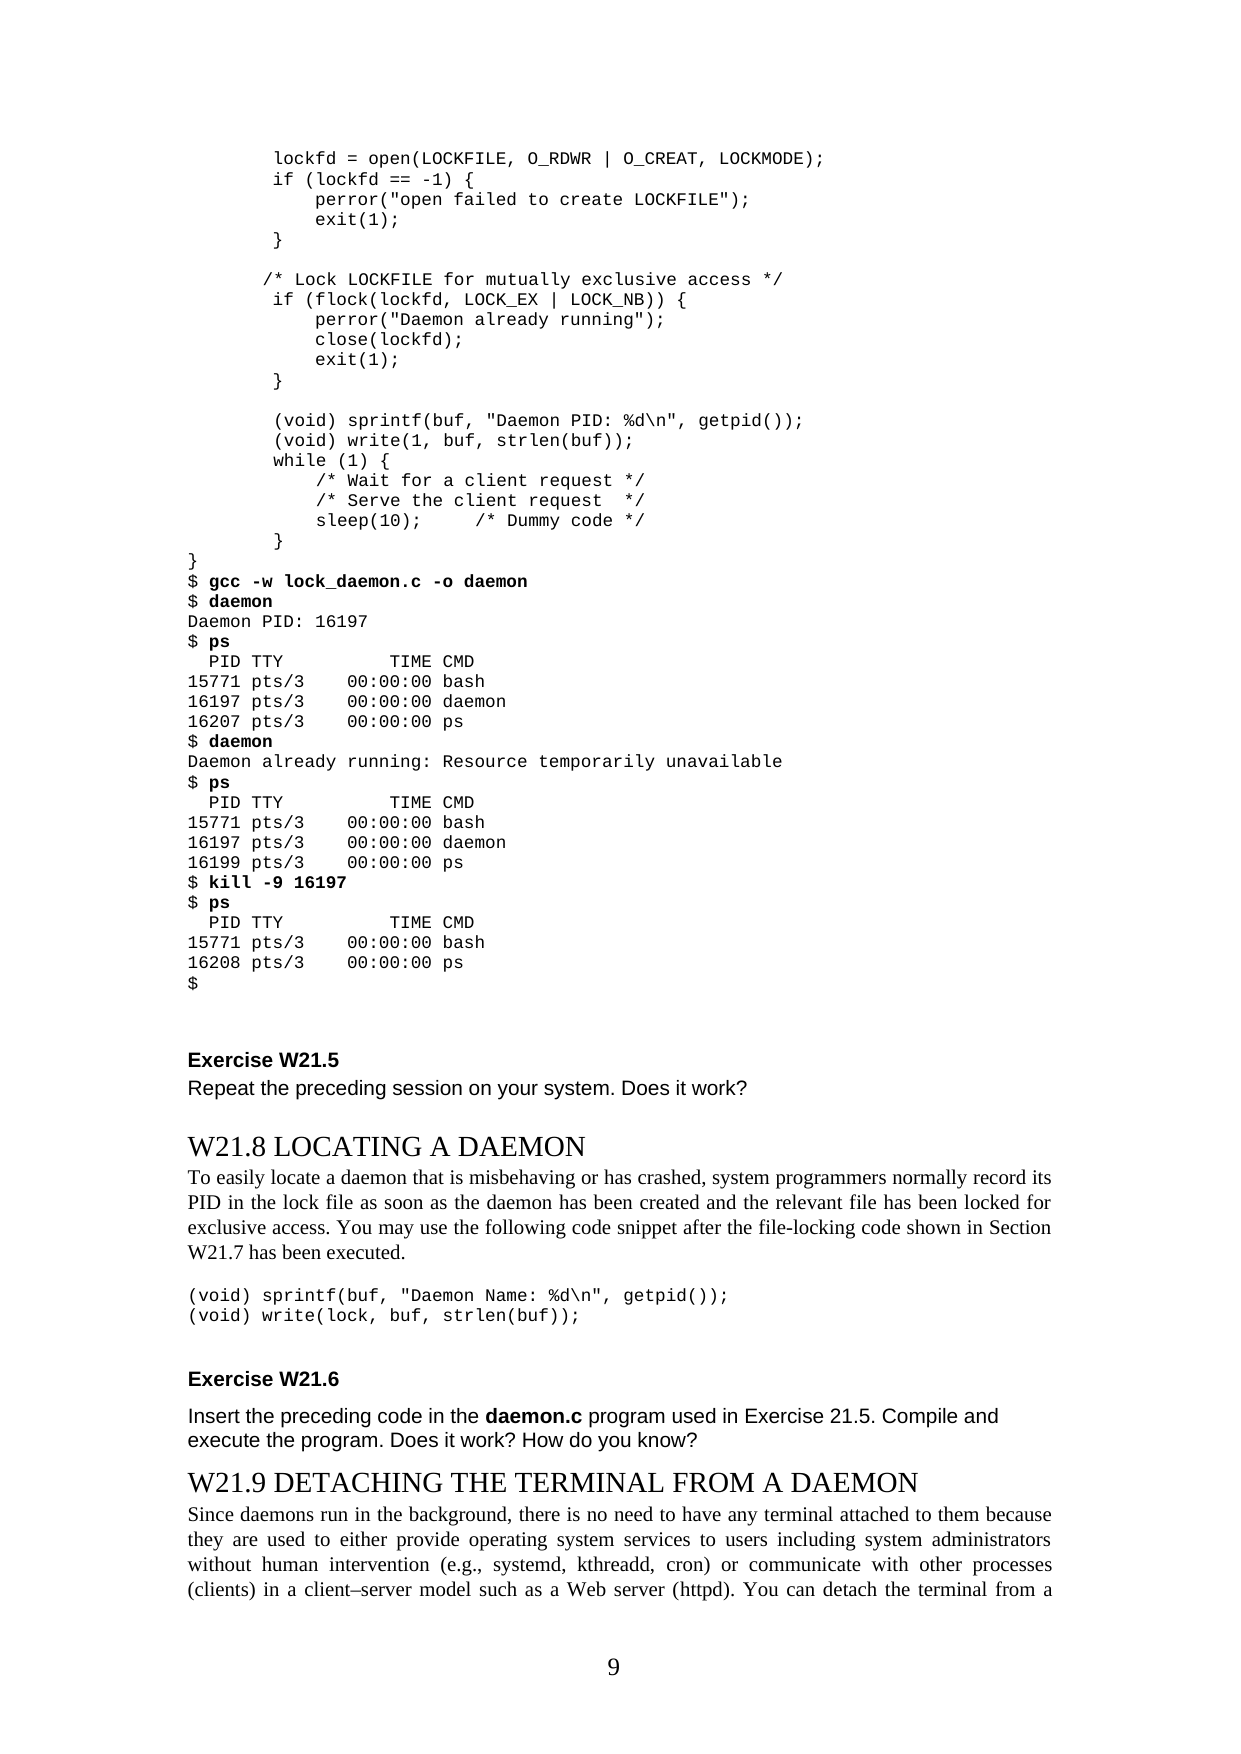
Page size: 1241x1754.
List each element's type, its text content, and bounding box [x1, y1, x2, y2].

text sleep(10); /* Dummy code */ [187, 512, 1053, 532]
text W21.9 Detaching the Terminal from a Daemon [187, 1465, 1053, 1499]
text } [187, 552, 1053, 572]
text 16197 pts/3 00:00:00 daemon [187, 833, 1053, 854]
text $ ps [187, 632, 1053, 653]
text 15771 pts/3 00:00:00 bash [187, 813, 1053, 833]
text perror("Daemon already running"); [187, 311, 1053, 331]
text PID TTY TIME CMD [187, 914, 1053, 934]
text 15771 pts/3 00:00:00 bash [187, 934, 1053, 954]
text (void) sprintf(buf, "Daemon PID: %d\n", getpid()); [187, 411, 1053, 431]
text PID TTY TIME CMD [187, 653, 1053, 673]
text PID TTY TIME CMD [187, 793, 1053, 813]
text while (1) { [187, 452, 1053, 472]
text (void) sprintf(buf, "Daemon Name: %d\n", getpid()); [187, 1287, 1053, 1307]
text (void) write(lock, buf, strlen(buf)); [187, 1307, 1053, 1327]
text Insert the preceding code in the daemon.c program used in Exercise 21.5. Compile and execute the program. Does it work? How do you know? [187, 1404, 1012, 1452]
text /* Lock LOCKFILE for mutually exclusive access */ [187, 271, 1053, 291]
text Daemon PID: 16197 [187, 612, 1053, 632]
text 16208 pts/3 00:00:00 ps [187, 954, 1053, 974]
text exit(1); [187, 351, 1053, 371]
text (void) write(1, buf, strlen(buf)); [187, 431, 1053, 452]
text if (flock(lockfd, LOCK_EX | LOCK_NB)) { [187, 291, 1053, 311]
text } [187, 371, 1053, 391]
text lockfd = open(LOCKFILE, O_RDWR | O_CREAT, LOCKMODE); [187, 150, 1053, 170]
text perror("open failed to create LOCKFILE"); [187, 190, 1053, 210]
text Exercise W21.6 [187, 1367, 1012, 1391]
text } [187, 532, 1053, 552]
text $ ps [187, 894, 1053, 914]
text 16207 pts/3 00:00:00 ps [187, 713, 1053, 733]
text exit(1); [187, 210, 1053, 230]
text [187, 1501, 1053, 1601]
text Exercise W21.5 [187, 1048, 1053, 1073]
text $ daemon [187, 592, 1053, 612]
text $ kill -9 16197 [187, 874, 1053, 894]
text 16197 pts/3 00:00:00 daemon [187, 693, 1053, 713]
text $ [187, 974, 1053, 994]
text $ daemon [187, 733, 1053, 753]
text close(lockfd); [187, 331, 1053, 351]
text 16199 pts/3 00:00:00 ps [187, 854, 1053, 874]
text /* Serve the client request */ [187, 492, 1053, 512]
text $ ps [187, 773, 1053, 793]
text To easily locate a daemon that is misbehaving or has crashed, system programmers normally record its PID in the lock file as soon as the daemon has been created and the relevant file has been locked for exclusive access. You may use the following code snippet after the file-locking code shown in Section W21.7 has been executed. [187, 1165, 1053, 1265]
text /* Wait for a client request */ [187, 472, 1053, 492]
text $ gcc -w lock_daemon.c -o daemon [187, 572, 1053, 592]
text W21.8 Locating A Daemon [187, 1129, 1053, 1163]
text if (lockfd == -1) { [187, 170, 1053, 190]
text } [187, 230, 1053, 251]
text Daemon already running: Resource temporarily unavailable [187, 753, 1053, 773]
text 15771 pts/3 00:00:00 bash [187, 673, 1053, 693]
text Repeat the preceding session on your system. Does it work? [187, 1075, 1053, 1100]
